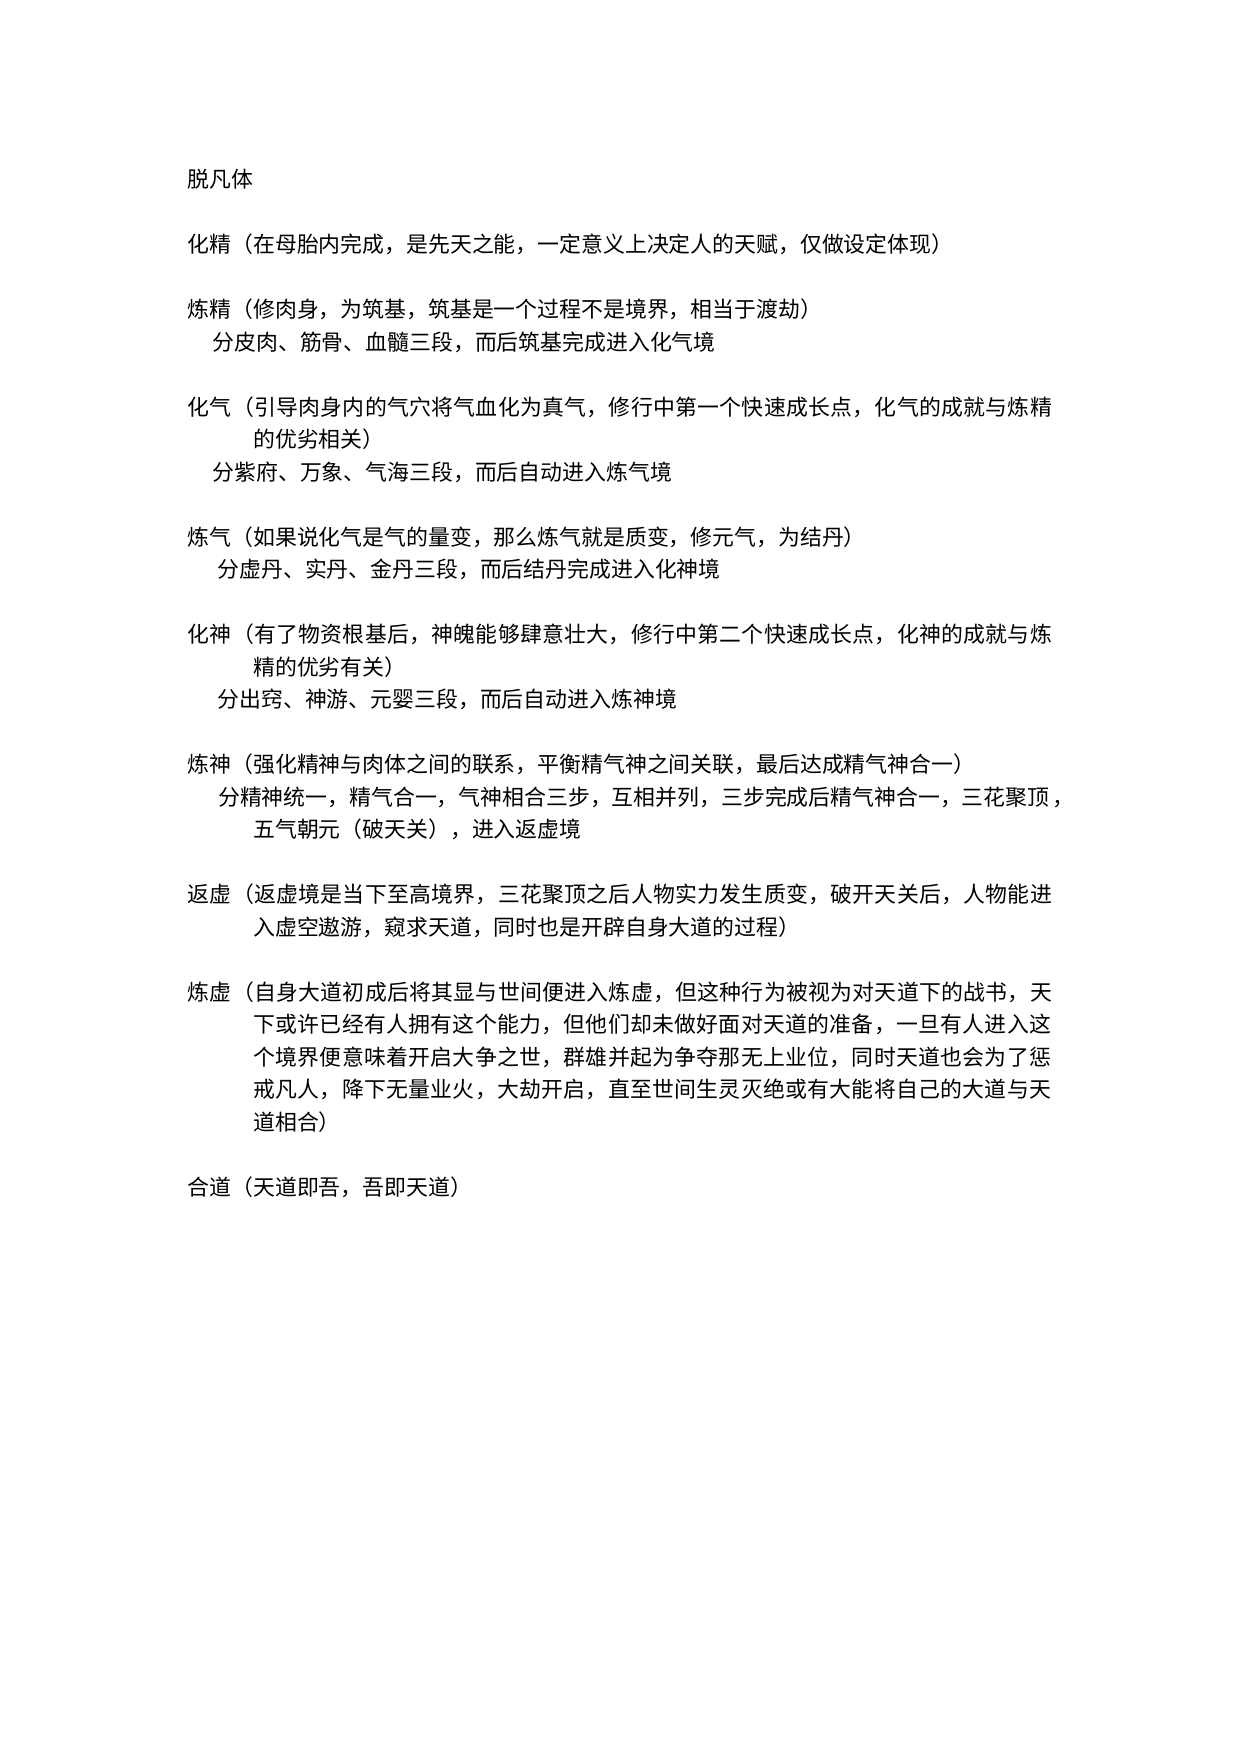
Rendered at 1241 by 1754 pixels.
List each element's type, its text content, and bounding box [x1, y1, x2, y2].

text 返虚（返虚境是当下至高境界，三花聚顶之后人物实力发生质变，破开天关后，人物能进入虚空遨游，窥求天道，同时也是开辟自身大道的过程） [187, 877, 1053, 942]
text 分精神统一，精气合一，气神相合三步，互相并列，三步完成后精气神合一，三花聚顶，五气朝元（破天关），进入返虚境 [187, 779, 1053, 844]
text 分紫府、万象、气海三段，而后自动进入炼气境 [187, 454, 1053, 487]
text 合道（天道即吾，吾即天道） [187, 1169, 1053, 1202]
text 炼神（强化精神与肉体之间的联系，平衡精气神之间关联，最后达成精气神合一） [187, 747, 1053, 779]
text 化精（在母胎内完成，是先天之能，一定意义上决定人的天赋，仅做设定体现） [187, 227, 1053, 259]
text 分出窍、神游、元婴三段，而后自动进入炼神境 [187, 682, 1053, 714]
text 炼气（如果说化气是气的量变，那么炼气就是质变，修元气，为结丹） [187, 519, 1053, 552]
text 化气（引导肉身内的气穴将气血化为真气，修行中第一个快速成长点，化气的成就与炼精的优劣相关） [187, 389, 1053, 454]
text 炼虚（自身大道初成后将其显与世间便进入炼虚，但这种行为被视为对天道下的战书，天下或许已经有人拥有这个能力，但他们却未做好面对天道的准备，一旦有人进入这个境界便意味着开启大争之世，群雄并起为争夺那无上业位，同时天道也会为了惩戒凡人，降下无量业火，大劫开启，直至世间生灵灭绝或有大能将自己的大道与天道相合） [187, 974, 1053, 1137]
text 炼精（修肉身，为筑基，筑基是一个过程不是境界，相当于渡劫） [187, 292, 1053, 324]
text 分虚丹、实丹、金丹三段，而后结丹完成进入化神境 [187, 552, 1053, 584]
text 脱凡体 [187, 162, 1053, 194]
text 分皮肉、筋骨、血髓三段，而后筑基完成进入化气境 [187, 324, 1053, 357]
text 化神（有了物资根基后，神魄能够肆意壮大，修行中第二个快速成长点，化神的成就与炼精的优劣有关） [187, 617, 1053, 682]
